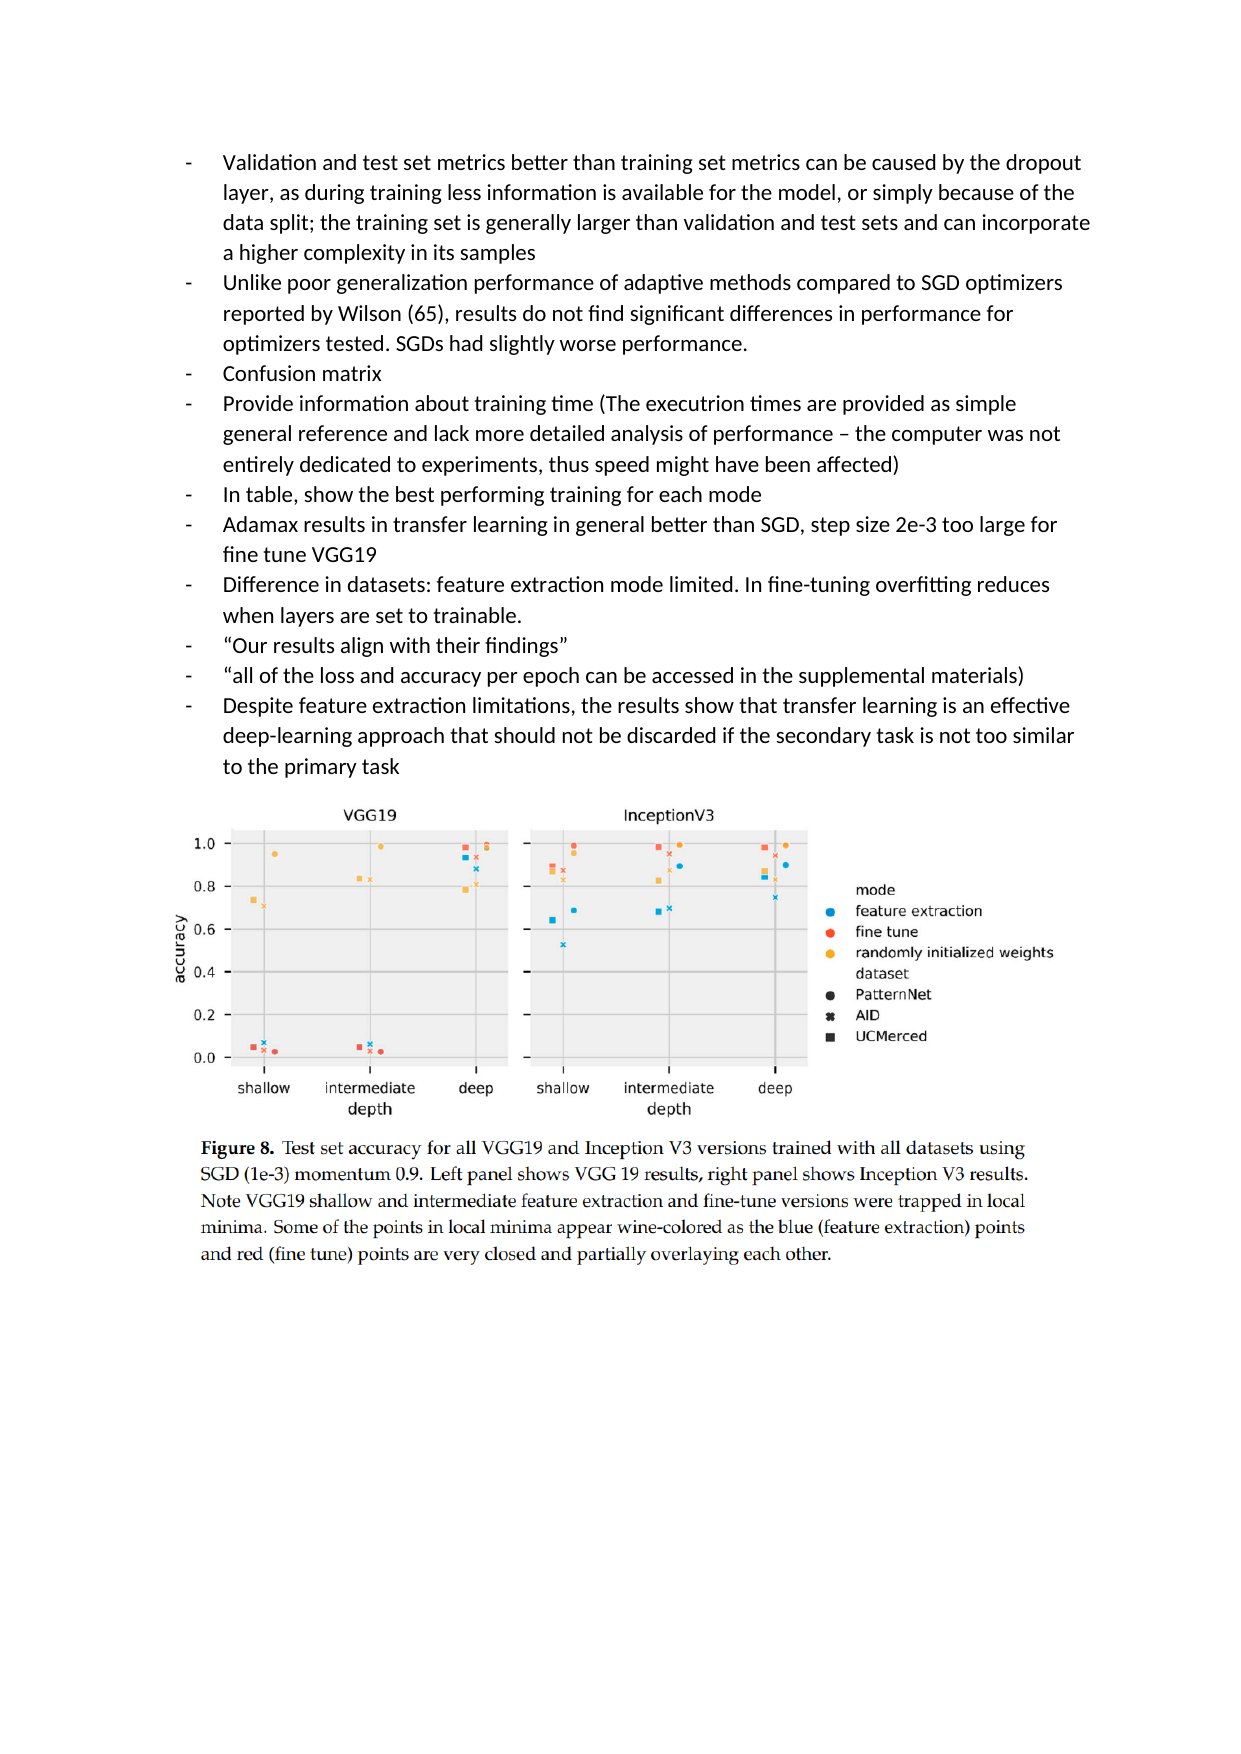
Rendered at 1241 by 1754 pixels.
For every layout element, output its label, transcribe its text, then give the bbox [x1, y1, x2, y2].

list In table, show the best performing training for each mode [185, 480, 1093, 508]
list Confusion matrix [185, 359, 1093, 387]
list Provide information about training time (The executrion times are provided as simple general reference and lack more detailed analysis of performance – the computer was not entirely dedicated to experiments, thus speed might have been affected) [185, 389, 1093, 478]
list “Our results align with their findings” [185, 631, 1093, 659]
list Despite feature extraction limitations, the results show that transfer learning is an effective deep-learning approach that should not be discarded if the secondary task is not too similar to the primary task [185, 691, 1093, 780]
picture [147, 798, 1093, 1278]
list Adamax results in transfer learning in general better than SGD, step size 2e-3 too large for fine tune VGG19 [185, 510, 1093, 568]
list “all of the loss and accuracy per epoch can be accessed in the supplemental materials) [185, 661, 1093, 689]
list Difference in datasets: feature extraction mode limited. In fine-tuning overfitting reduces when layers are set to trainable. [185, 571, 1093, 629]
